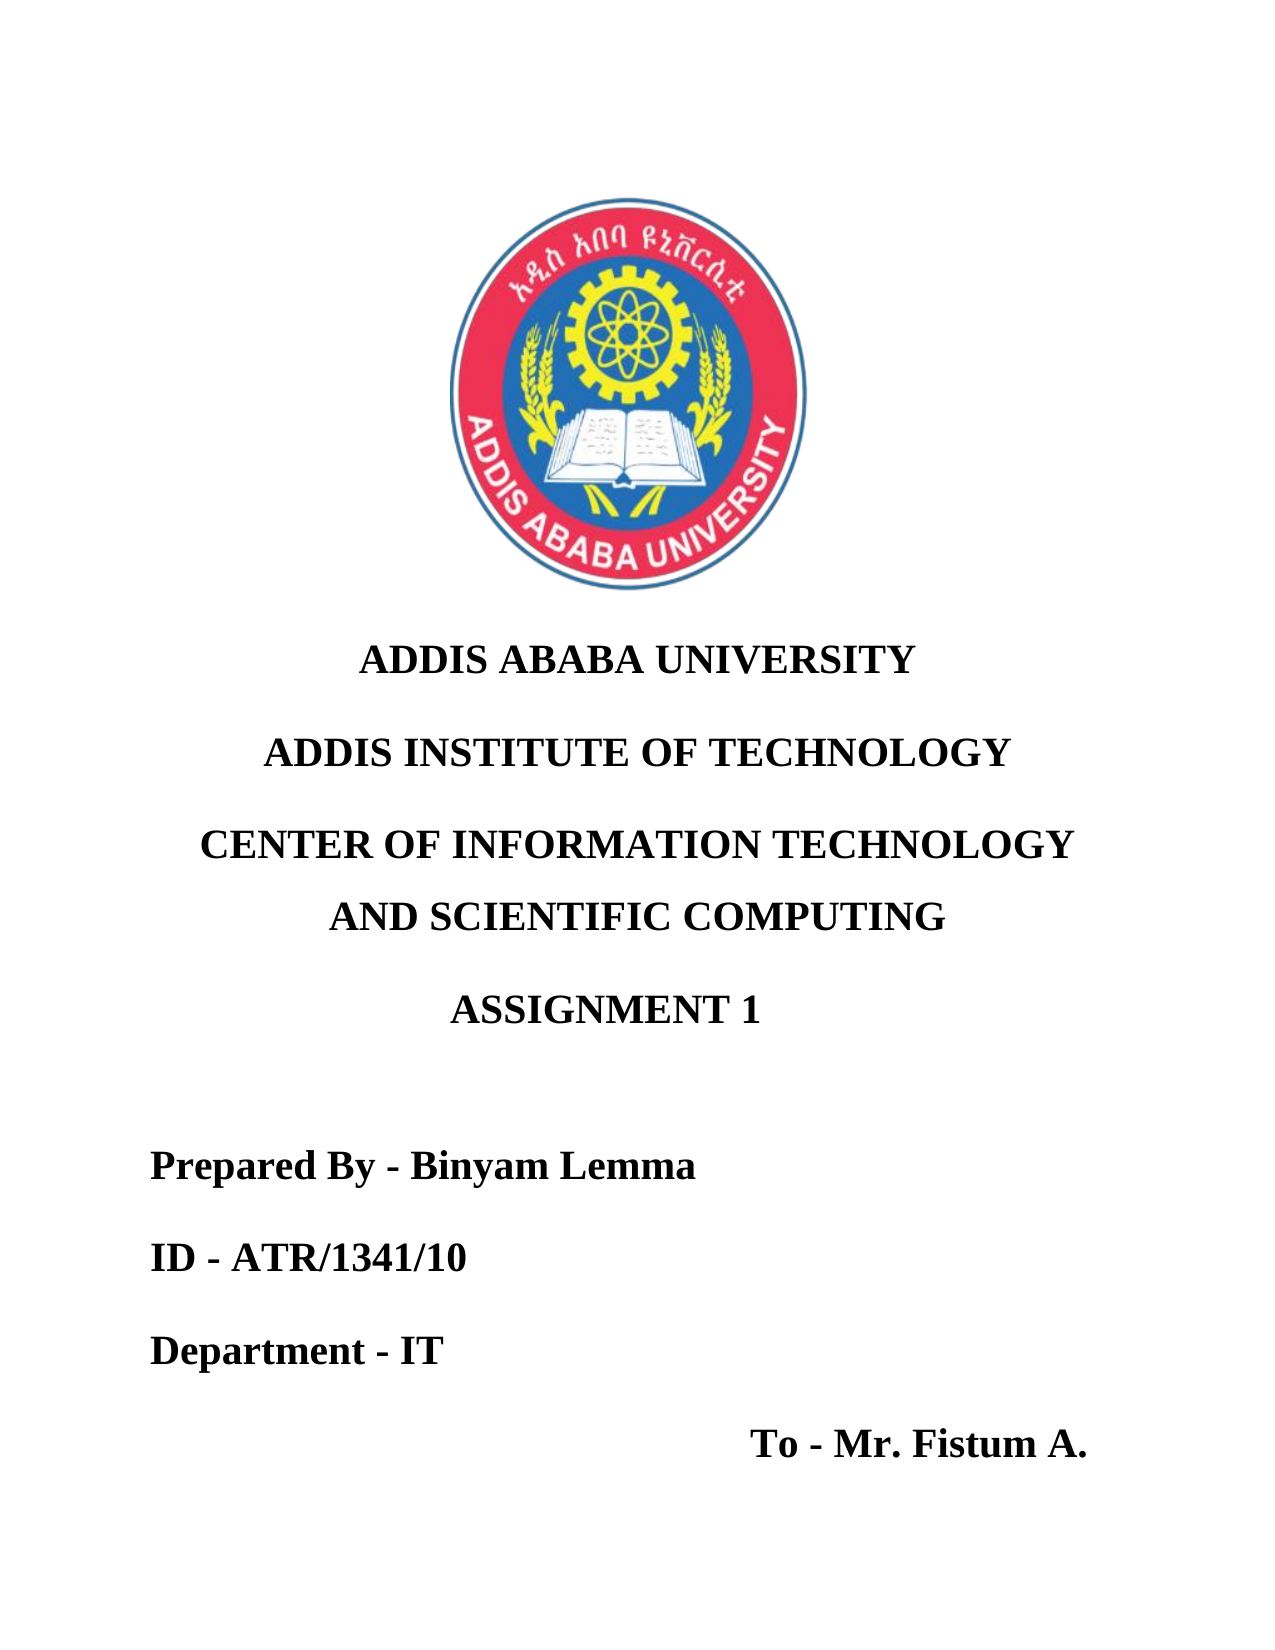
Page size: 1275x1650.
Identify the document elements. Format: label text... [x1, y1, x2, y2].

text CENTER OF INFORMATION TECHNOLOGY AND SCIENTIFIC COMPUTING [150, 820, 1125, 940]
text Department - IT [150, 1326, 1125, 1373]
text ADDIS ABABA UNIVERSITY [150, 634, 1125, 682]
text ID - ATR/1341/10 [150, 1233, 1125, 1281]
text Prepared By - Binyam Lemma [150, 1140, 1125, 1188]
picture [450, 150, 811, 600]
text ADDIS INSTITUTE OF TECHNOLOGY [150, 727, 1125, 775]
text To - Mr. Fistum A. [150, 1418, 1125, 1466]
text ASSIGNMENT 1 [375, 984, 1125, 1032]
